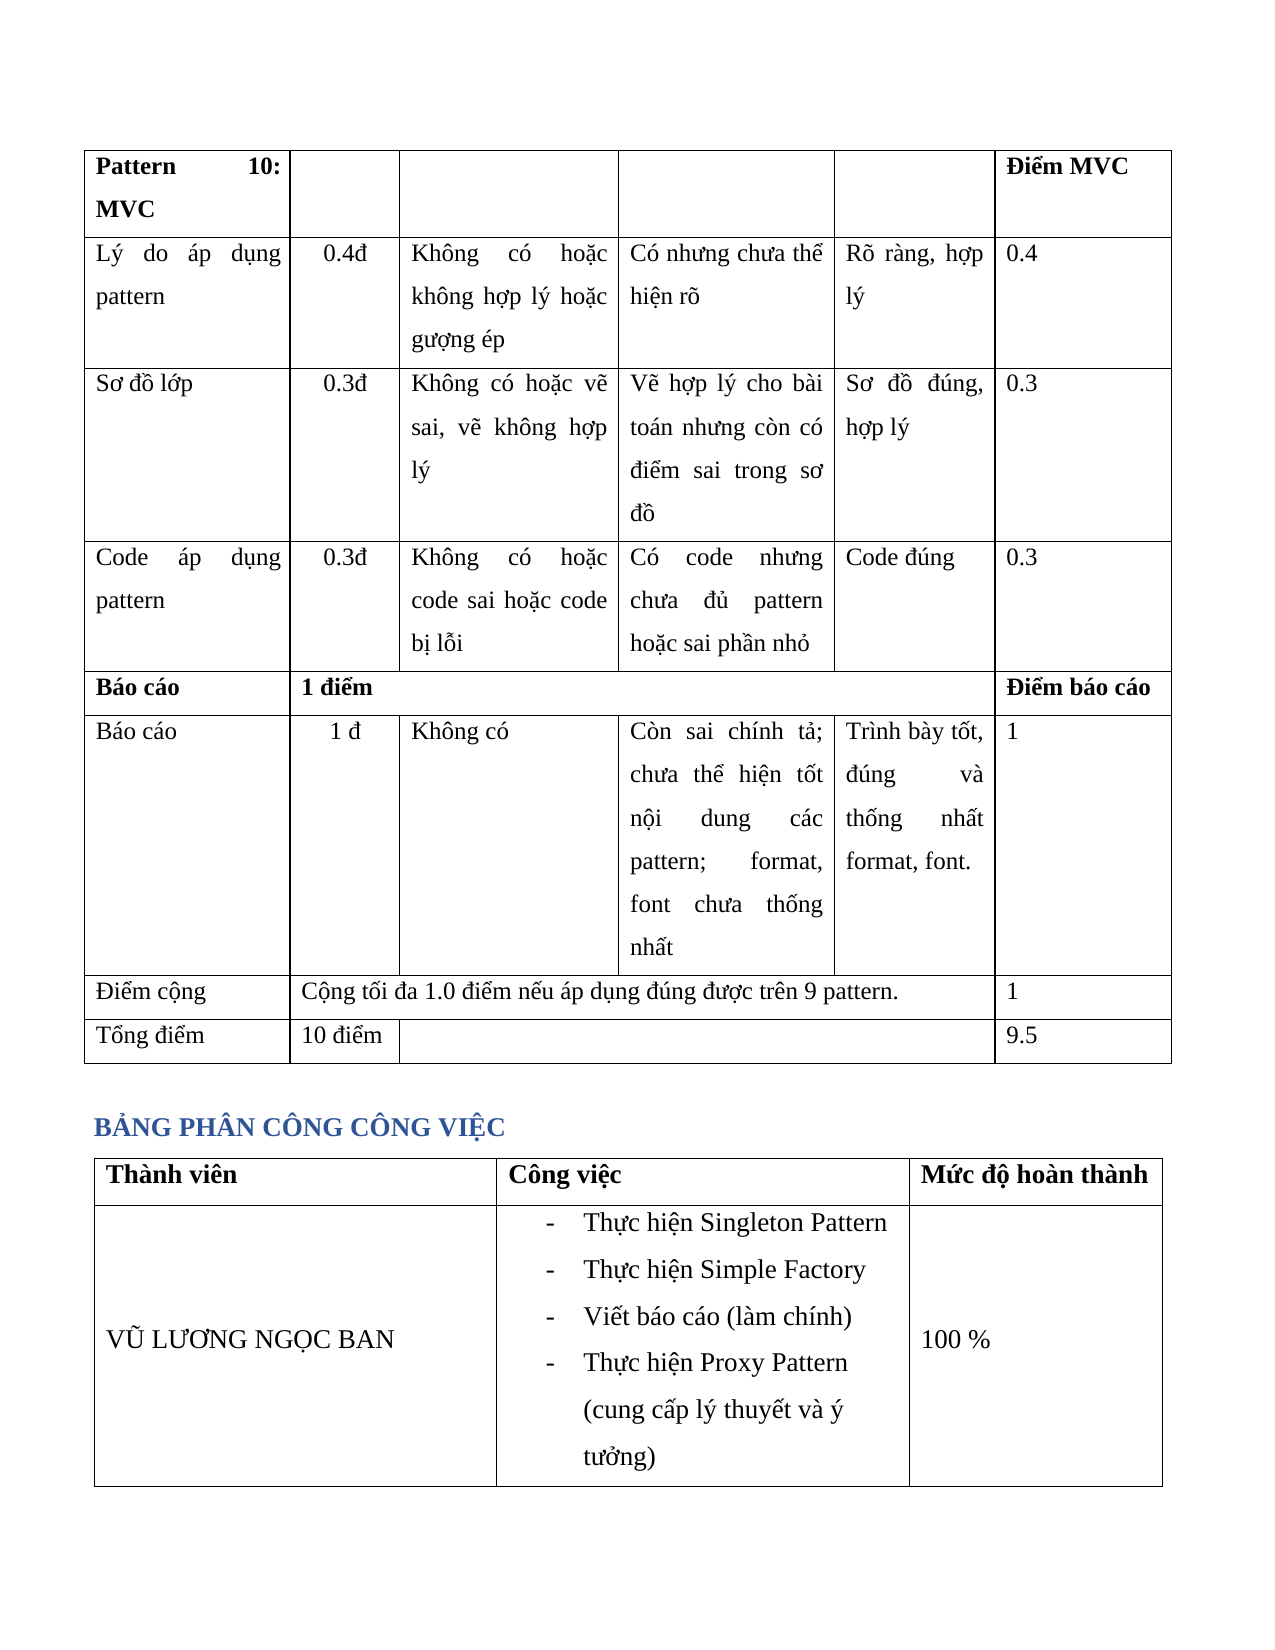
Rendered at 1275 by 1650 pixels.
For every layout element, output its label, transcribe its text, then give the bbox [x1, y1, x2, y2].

table_cell Điểm MVC [996, 151, 1171, 237]
table_cell Không có hoặc vẽ sai, vẽ không hợp lý [400, 369, 618, 541]
table_cell 0.3 [996, 542, 1171, 671]
table_cell 0.4 [996, 238, 1171, 367]
table_cell 1 [996, 716, 1171, 975]
table_cell 1 [996, 976, 1171, 1019]
table_cell [400, 151, 618, 237]
table_cell Còn sai chính tả; chưa thể hiện tốt nội dung các pattern; format, font chưa thống nhất [619, 716, 834, 975]
table_header Công việc [497, 1159, 909, 1205]
table_cell Tổng điểm [85, 1020, 289, 1063]
table_cell Trình bày tốt, đúng và thống nhất format, font. [835, 716, 994, 975]
table_cell Lý do áp dụng pattern [85, 238, 289, 367]
table_cell 0.3đ [291, 369, 399, 541]
table_cell Pattern 10: MVC [85, 151, 289, 237]
table_cell Điểm cộng [85, 976, 289, 1019]
table_cell Sơ đồ lớp [85, 369, 289, 541]
table_cell 0.3đ [291, 542, 399, 671]
text BẢNG PHÂN CÔNG CÔNG VIỆC [94, 1111, 1181, 1142]
table_cell [619, 151, 834, 237]
table_cell Rõ ràng, hợp lý [835, 238, 994, 367]
table_cell Cộng tối đa 1.0 điểm nếu áp dụng đúng được trên 9 pattern. [291, 976, 994, 1019]
table_cell 9.5 [996, 1020, 1171, 1063]
table_cell 1 đ [291, 716, 399, 975]
table_cell Không có [400, 716, 618, 975]
table_header Mức độ hoàn thành [910, 1159, 1162, 1205]
table_cell Sơ đồ đúng, hợp lý [835, 369, 994, 541]
table_cell Thực hiện Singleton Pattern Thực hiện Simple Factory Viết báo cáo (làm chính) Thực hiện Proxy Pattern (cung cấp lý thuyết và ý tưởng) [497, 1206, 909, 1486]
table_cell Báo cáo [85, 716, 289, 975]
table_cell 0.4đ [291, 238, 399, 367]
table_cell Báo cáo [85, 672, 289, 715]
table_cell Code áp dụng pattern [85, 542, 289, 671]
table_cell 0.3 [996, 369, 1171, 541]
table_cell Code đúng [835, 542, 994, 671]
table_cell [400, 1020, 994, 1063]
table_cell Có nhưng chưa thể hiện rõ [619, 238, 834, 367]
table_cell Không có hoặc không hợp lý hoặc gượng ép [400, 238, 618, 367]
table_cell Có code nhưng chưa đủ pattern hoặc sai phần nhỏ [619, 542, 834, 671]
table_cell 100 % [910, 1206, 1162, 1486]
table_cell Điểm báo cáo [996, 672, 1171, 715]
table_cell 1 điểm [291, 672, 994, 715]
table_cell Không có hoặc code sai hoặc code bị lỗi [400, 542, 618, 671]
table_cell [291, 151, 399, 237]
table_cell 10 điểm [291, 1020, 399, 1063]
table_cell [619, 369, 834, 541]
table_header Thành viên [95, 1159, 496, 1205]
table_cell VŨ LƯƠNG NGỌC BAN [95, 1206, 496, 1486]
table_cell [835, 151, 994, 237]
